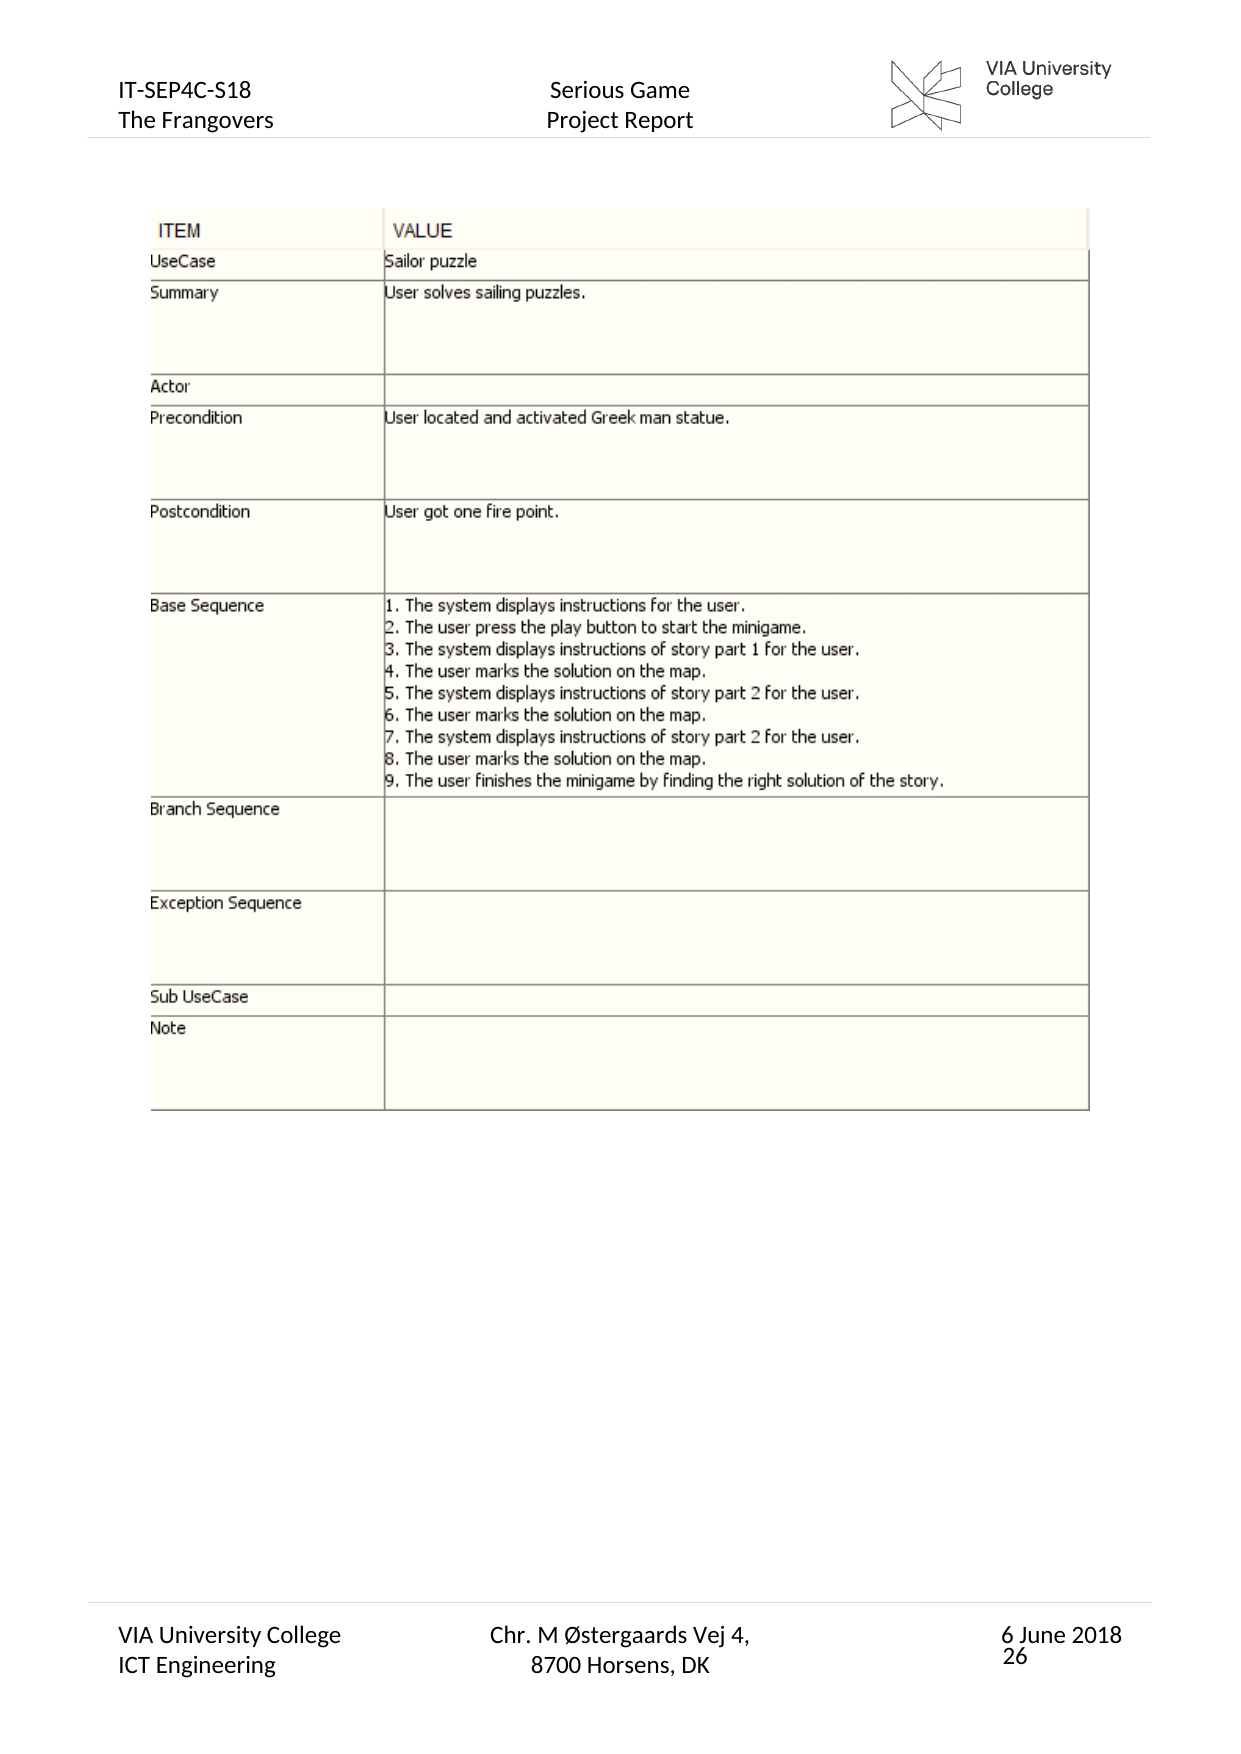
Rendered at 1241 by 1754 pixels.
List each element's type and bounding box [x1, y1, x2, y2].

picture [151, 208, 1090, 1111]
picture [889, 60, 1112, 132]
